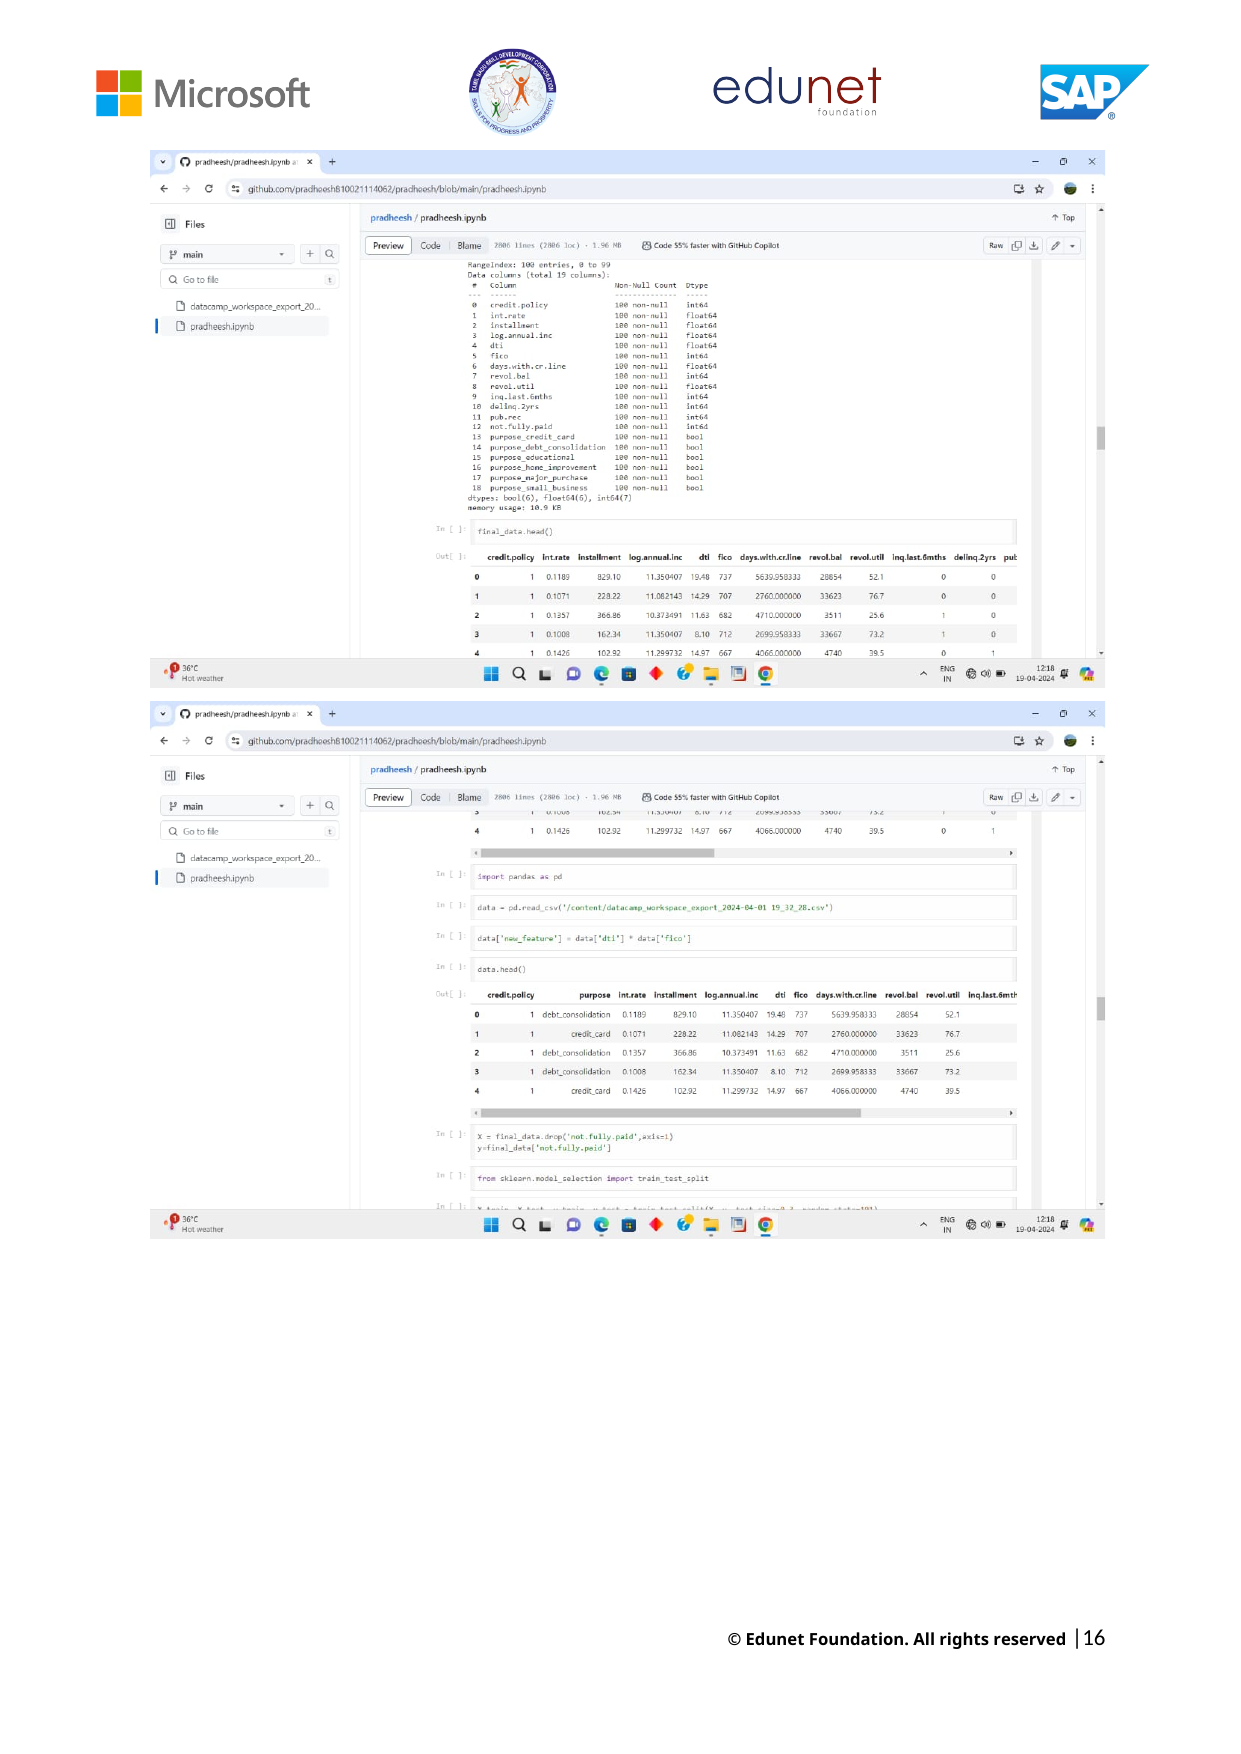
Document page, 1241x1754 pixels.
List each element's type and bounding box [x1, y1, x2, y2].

picture [466, 45, 558, 137]
picture [91, 65, 316, 121]
picture [150, 150, 1106, 688]
picture [150, 701, 1106, 1239]
picture [1039, 63, 1151, 121]
picture [706, 60, 889, 122]
